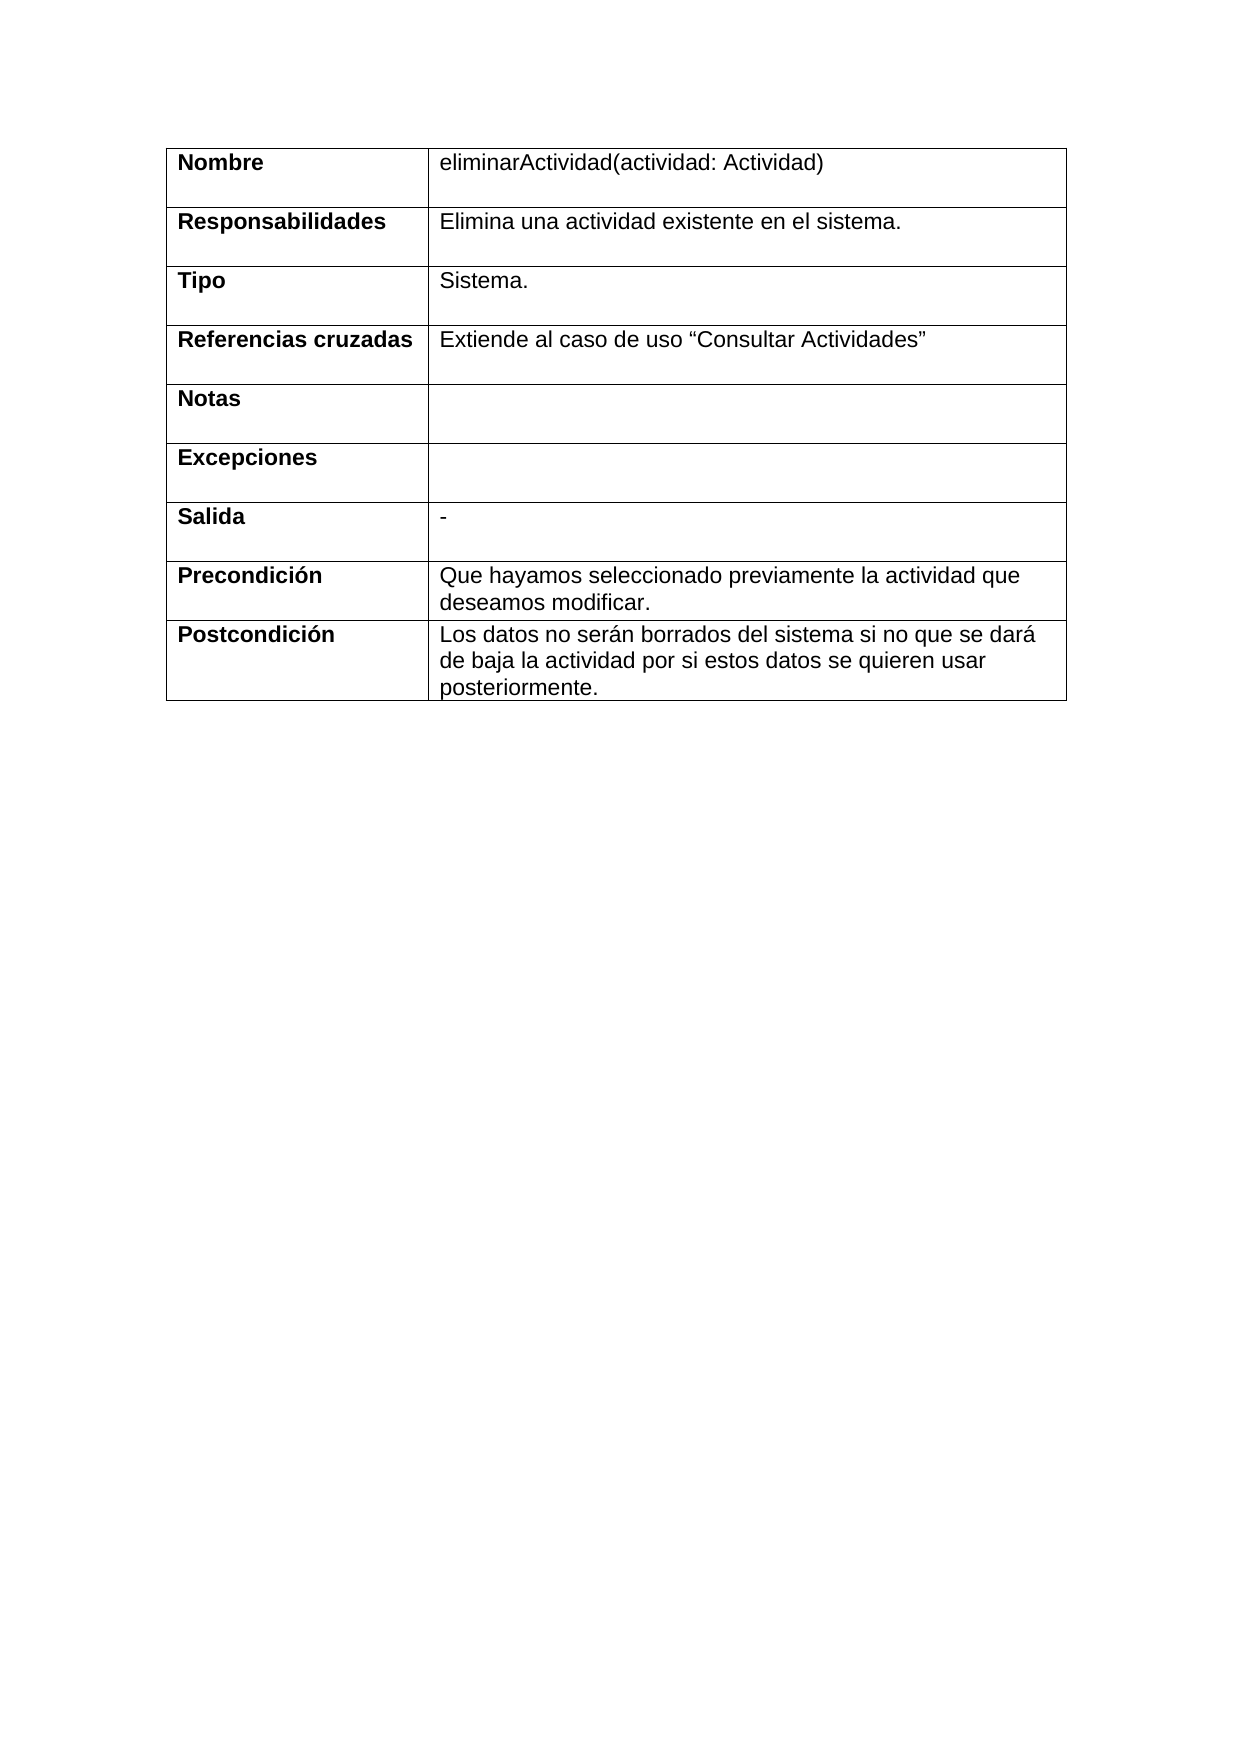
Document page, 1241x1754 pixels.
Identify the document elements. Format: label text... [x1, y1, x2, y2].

table_cell Notas [167, 385, 428, 443]
table_cell Postcondición [167, 621, 428, 700]
table_cell [429, 385, 1066, 443]
table_cell Tipo [167, 267, 428, 325]
table_header Nombre [167, 149, 428, 207]
table_cell Excepciones [167, 444, 428, 502]
table_header eliminarActividad(actividad: Actividad) [429, 149, 1066, 207]
table_cell Que hayamos seleccionado previamente la actividad que deseamos modificar. [429, 562, 1066, 620]
table_cell Salida [167, 503, 428, 561]
table_cell Referencias cruzadas [167, 326, 428, 384]
table_cell Elimina una actividad existente en el sistema. [429, 208, 1066, 266]
table_cell Precondición [167, 562, 428, 620]
table_cell [429, 444, 1066, 502]
table_cell Extiende al caso de uso “Consultar Actividades” [429, 326, 1066, 384]
table_cell Responsabilidades [167, 208, 428, 266]
table_cell Sistema. [429, 267, 1066, 325]
table_cell Los datos no serán borrados del sistema si no que se dará de baja la actividad por si estos datos se quieren usar posteriormente. [429, 621, 1066, 700]
table_cell - [429, 503, 1066, 561]
